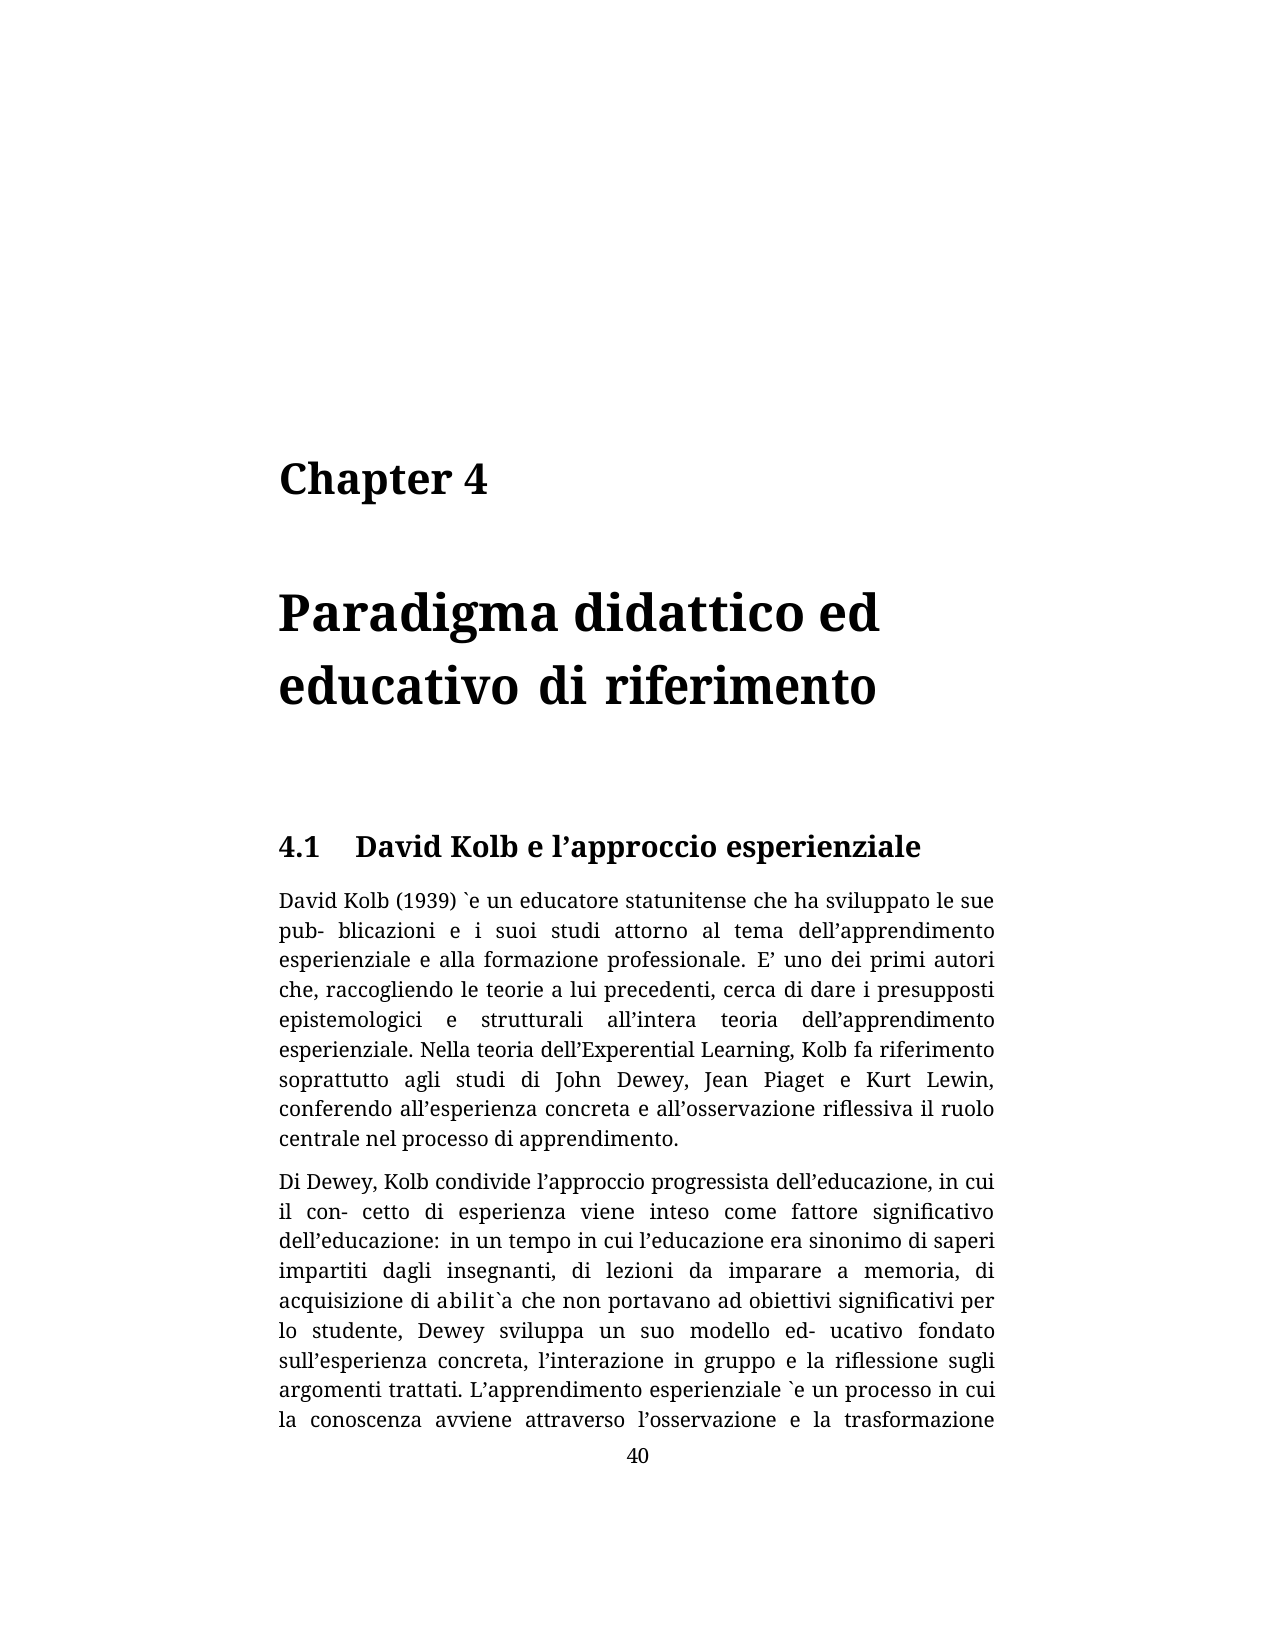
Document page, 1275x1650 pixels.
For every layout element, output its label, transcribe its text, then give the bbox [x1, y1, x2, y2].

list David Kolb e l’approccio esperienziale [279, 826, 1096, 866]
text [279, 1167, 995, 1434]
text David Kolb (1939) `e un educatore statunitense che ha sviluppato le sue pub- blicazioni e i suoi studi attorno al tema dell’apprendimento esperienziale e alla formazione professionale. E’ uno dei primi autori che, raccogliendo le teorie a lui precedenti, cerca di dare i presupposti epistemologici e strutturali all’intera teoria dell’apprendimento esperienziale. Nella teoria dell’Experential Learning, Kolb fa riferimento soprattutto agli studi di John Dewey, Jean Piaget e Kurt Lewin, conferendo all’esperienza concreta e all’osservazione riflessiva il ruolo centrale nel processo di apprendimento. [279, 886, 995, 1153]
text Chapter 4 [279, 448, 1096, 507]
text Paradigma didattico ed educativo di riferimento [279, 576, 890, 719]
